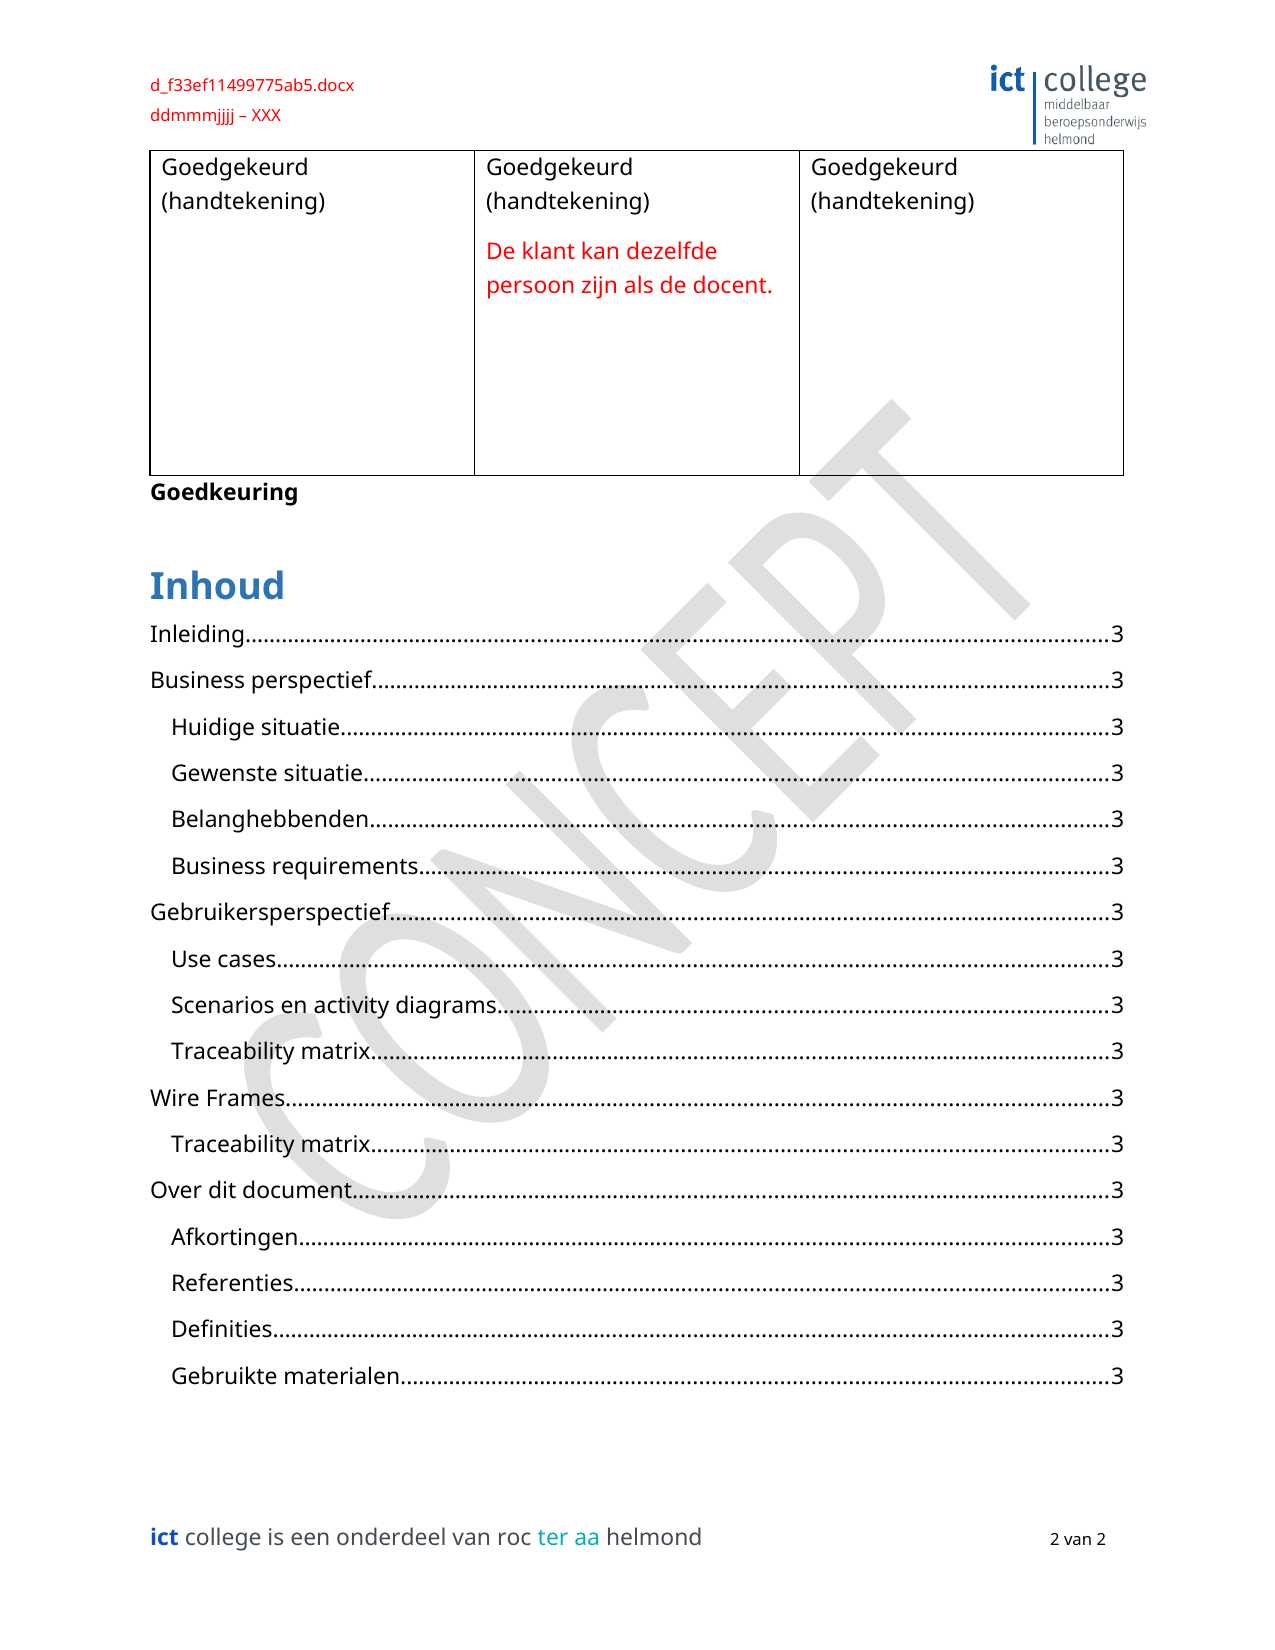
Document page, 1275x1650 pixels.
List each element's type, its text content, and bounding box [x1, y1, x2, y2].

text Goedkeuring [150, 476, 1125, 507]
picture [988, 62, 1150, 149]
table_cell Goedgekeurd (handtekening) De klant kan dezelfde persoon zijn als de docent. [475, 151, 799, 474]
table_cell Goedgekeurd (handtekening) [151, 151, 474, 474]
table_cell Goedgekeurd (handtekening) [800, 151, 1123, 474]
